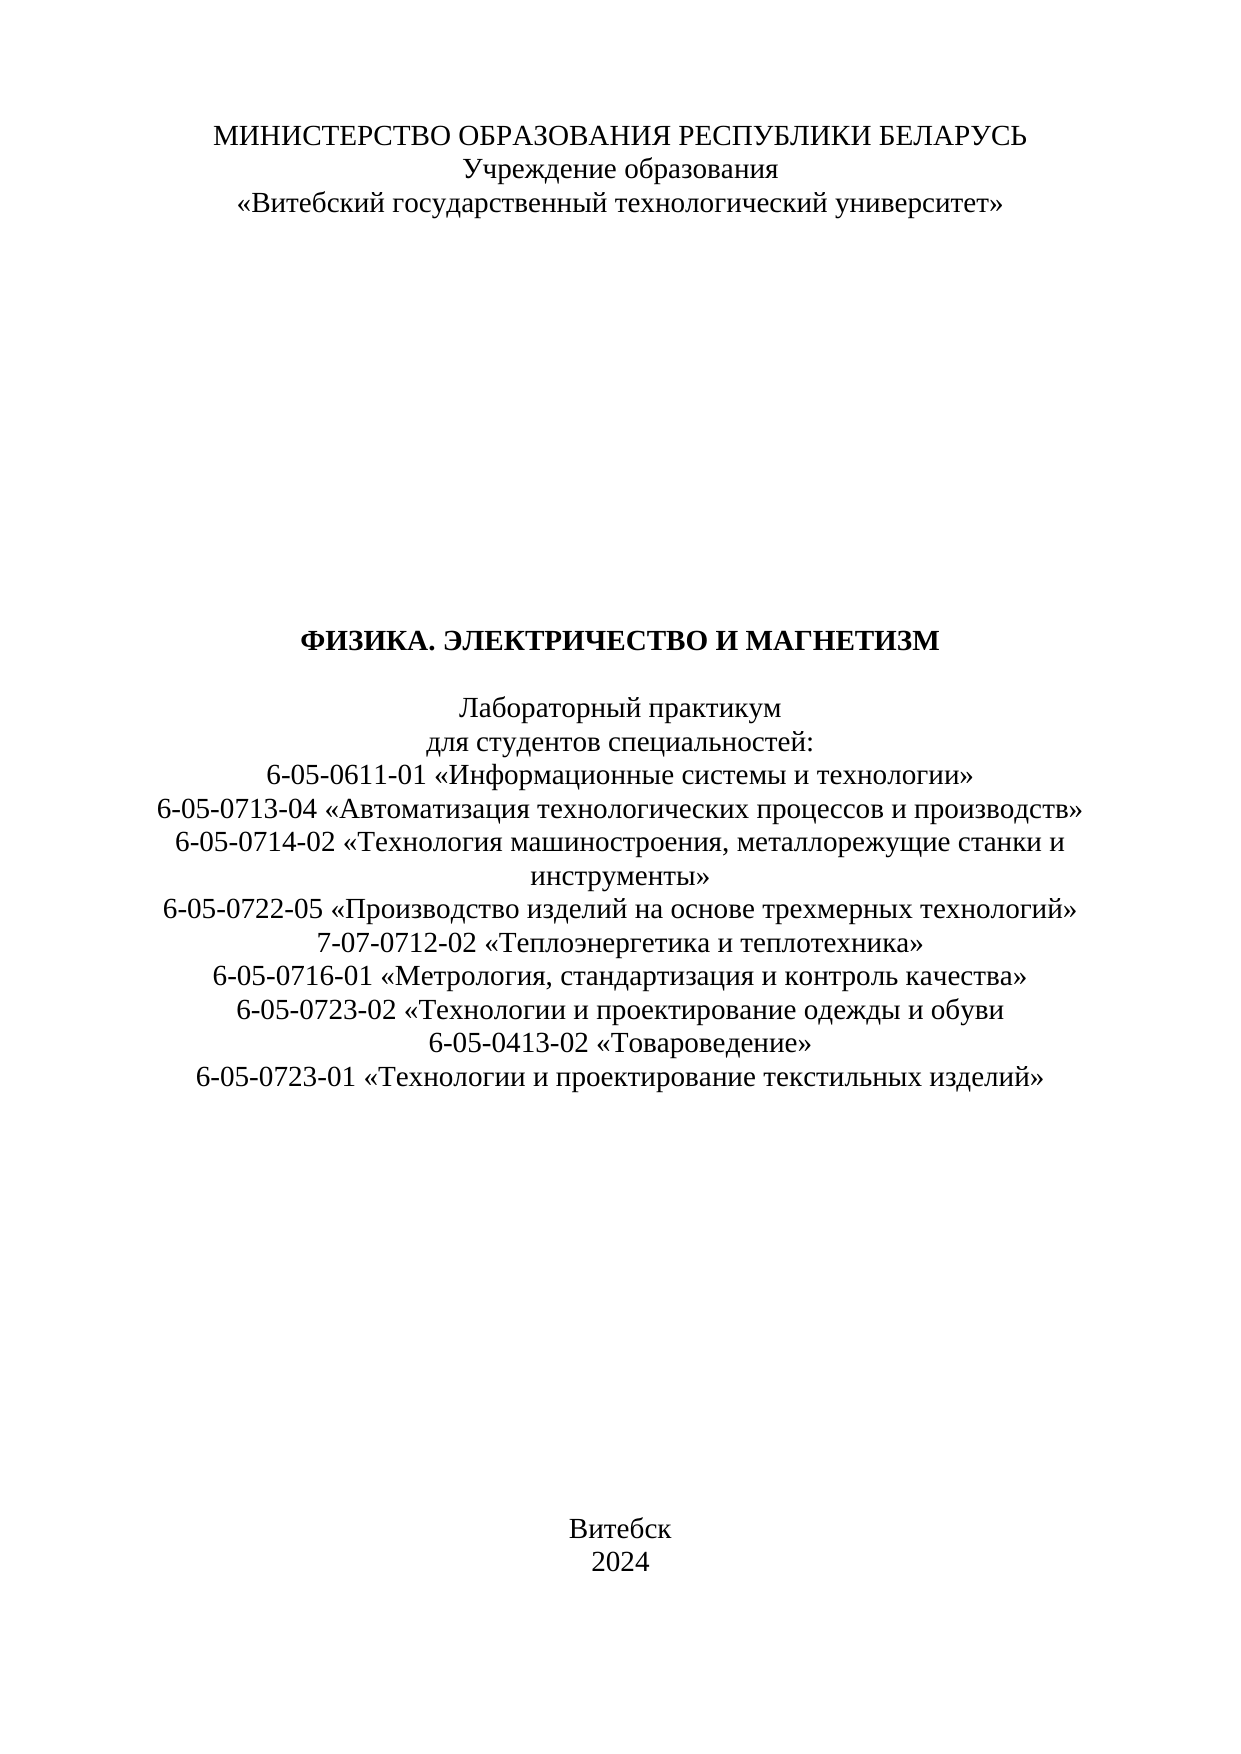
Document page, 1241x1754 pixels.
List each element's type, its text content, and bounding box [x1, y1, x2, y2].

text 6-05-0713-04 «Автоматизация технологических процессов и производств» [118, 791, 1122, 824]
text 6-05-0714-02 «Технология машиностроения, металлорежущие станки и инструменты» [118, 824, 1122, 891]
text 6-05-0722-05 «Производство изделий на основе трехмерных технологий» [118, 891, 1122, 925]
text Лабораторный практикум [118, 690, 1122, 724]
text 6-05-0716-01 «Метрология, стандартизация и контроль качества» [118, 958, 1122, 992]
text 7-07-0712-02 «Теплоэнергетика и теплотехника» [118, 925, 1122, 958]
text МИНИСТЕРСТВО ОБРАЗОВАНИЯ РЕСПУБЛИКИ БЕЛАРУСЬ [118, 118, 1122, 152]
text ФИЗИКА. ЭЛЕКТРИЧЕСТВО И МАГНЕТИЗМ [118, 623, 1122, 657]
text 6-05-0723-01 «Технологии и проектирование текстильных изделий» [118, 1059, 1122, 1093]
text «Витебский государственный технологический университет» [118, 185, 1122, 219]
text 6-05-0723-02 «Технологии и проектирование одежды и обуви [118, 992, 1122, 1026]
text Учреждение образования [118, 152, 1122, 185]
text 6-05-0413-02 «Товароведение» [118, 1026, 1122, 1059]
text для студентов специальностей: [118, 724, 1122, 757]
text 6-05-0611-01 «Информационные системы и технологии» [118, 757, 1122, 791]
text 2024 [118, 1544, 1122, 1578]
text Витебск [118, 1511, 1122, 1544]
